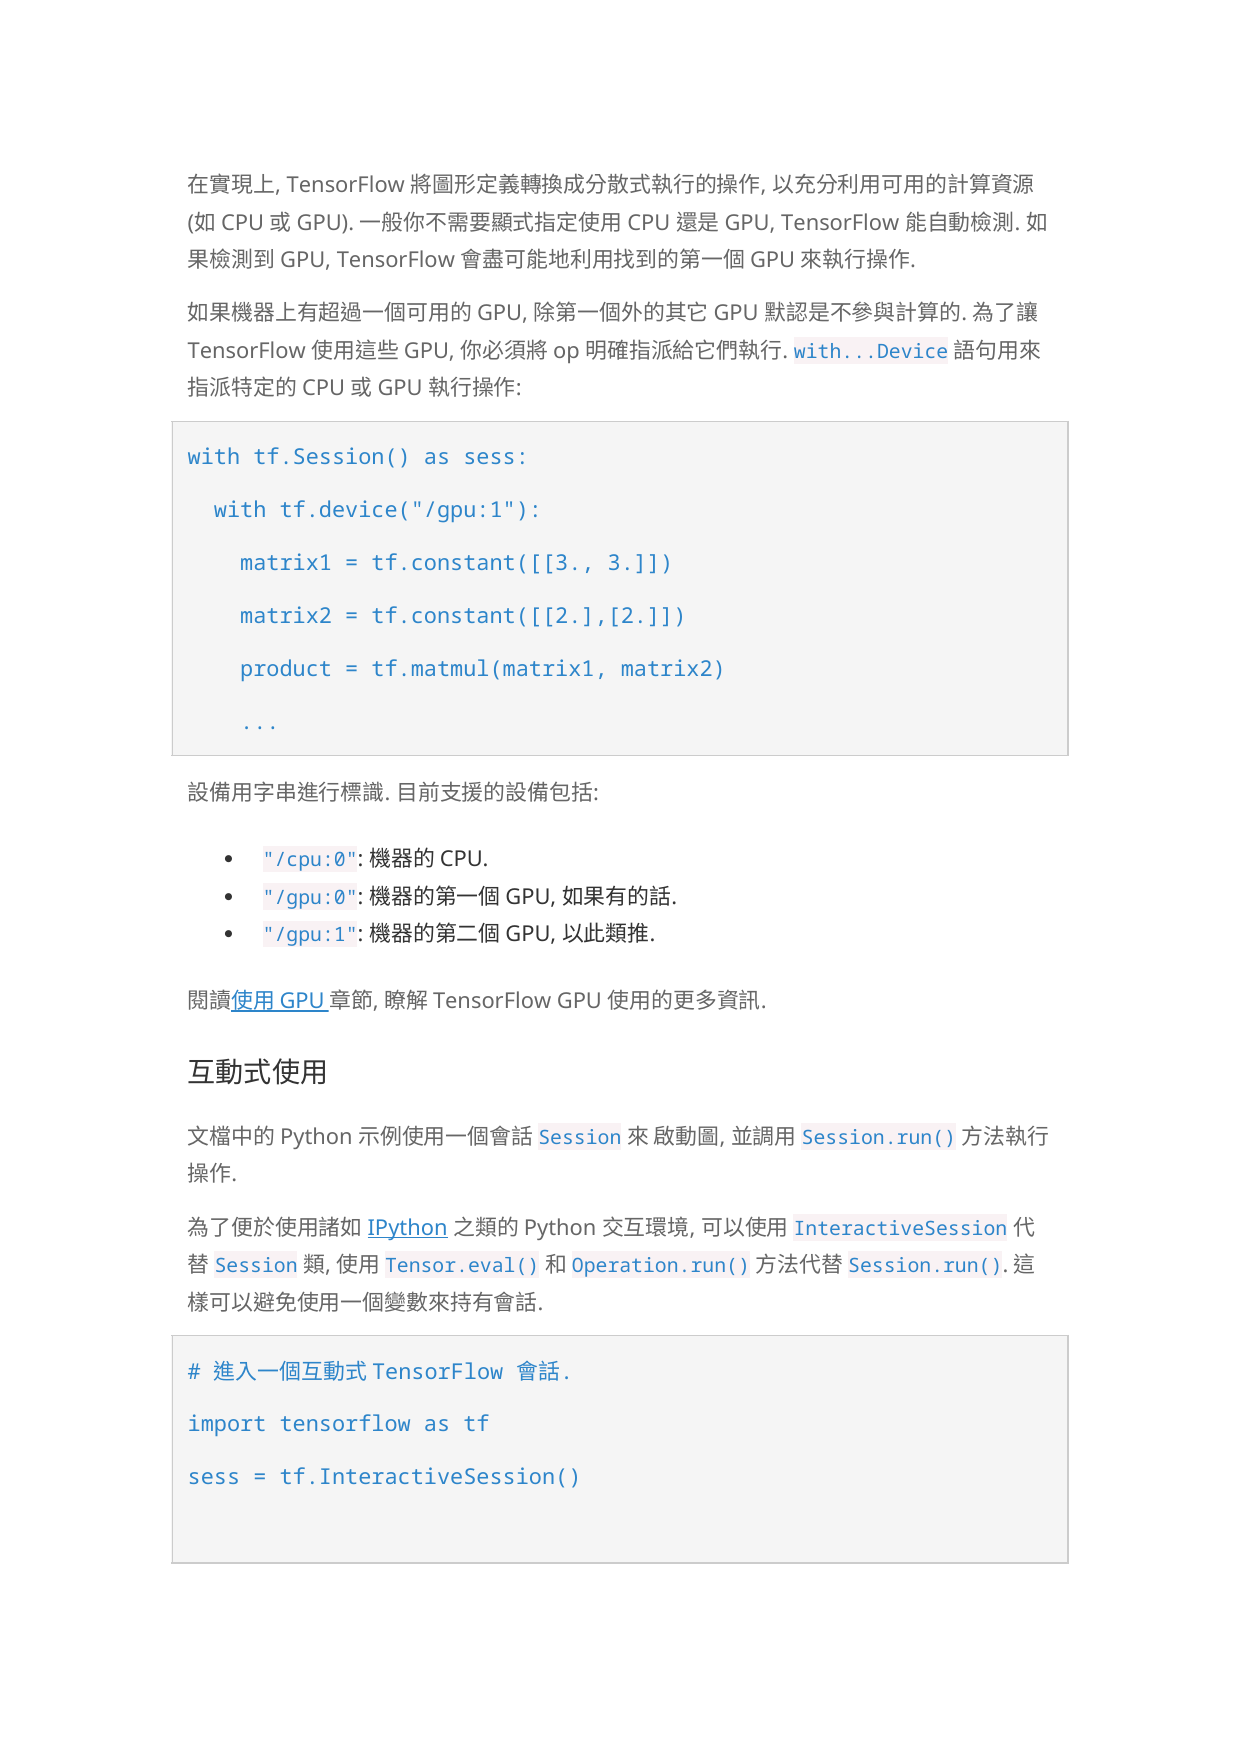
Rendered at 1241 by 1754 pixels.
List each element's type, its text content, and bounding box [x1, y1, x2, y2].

text 互動式使用 [187, 1033, 1053, 1108]
text 在實現上, TensorFlow 將圖形定義轉換成分散式執行的操作, 以充分利用可用的計算資源(如 CPU 或 GPU). 一般你不需要顯式指定使用 CPU 還是 GPU, TensorFlow 能自動檢測. 如果檢測到 GPU, TensorFlow 會盡可能地利用找到的第一個 GPU 來執行操作. [187, 164, 1053, 277]
text sess = tf.InteractiveSession() [173, 1441, 1067, 1494]
text matrix1 = tf.constant([[3., 3.]]) [173, 527, 1067, 580]
text product = tf.matmul(matrix1, matrix2) [173, 633, 1067, 686]
text with tf.Session() as sess: [173, 422, 1067, 474]
text 閱讀使用GPU章節, 瞭解 TensorFlow GPU 使用的更多資訊. [187, 980, 1053, 1018]
text 文檔中的 Python 示例使用一個會話 Session 來 啟動圖, 並調用 Session.run() 方法執行操作. [187, 1116, 1053, 1191]
list "/cpu:0": 機器的 CPU. [225, 838, 1053, 876]
text 如果機器上有超過一個可用的 GPU, 除第一個外的其它 GPU 默認是不參與計算的. 為了讓 TensorFlow 使用這些 GPU, 你必須將 op 明確指派給它們執行. with...Device 語句用來指派特定的 CPU 或 GPU 執行操作: [187, 293, 1053, 405]
list "/gpu:0": 機器的第一個 GPU, 如果有的話. [225, 876, 1053, 913]
list "/gpu:1": 機器的第二個 GPU, 以此類推. [225, 913, 1053, 951]
text import tensorflow as tf [173, 1388, 1067, 1441]
text 設備用字串進行標識. 目前支援的設備包括: [187, 772, 1053, 809]
text matrix2 = tf.constant([[2.],[2.]]) [173, 580, 1067, 633]
text ... [173, 686, 1067, 755]
text # 進入一個互動式 TensorFlow 會話. [173, 1336, 1067, 1388]
text 為了便於使用諸如 IPython 之類的 Python 交互環境, 可以使用 InteractiveSession 代替 Session 類, 使用Tensor.eval() 和 Operation.run() 方法代替 Session.run(). 這樣可以避免使用一個變數來持有會話. [187, 1207, 1053, 1319]
text with tf.device("/gpu:1"): [173, 474, 1067, 527]
